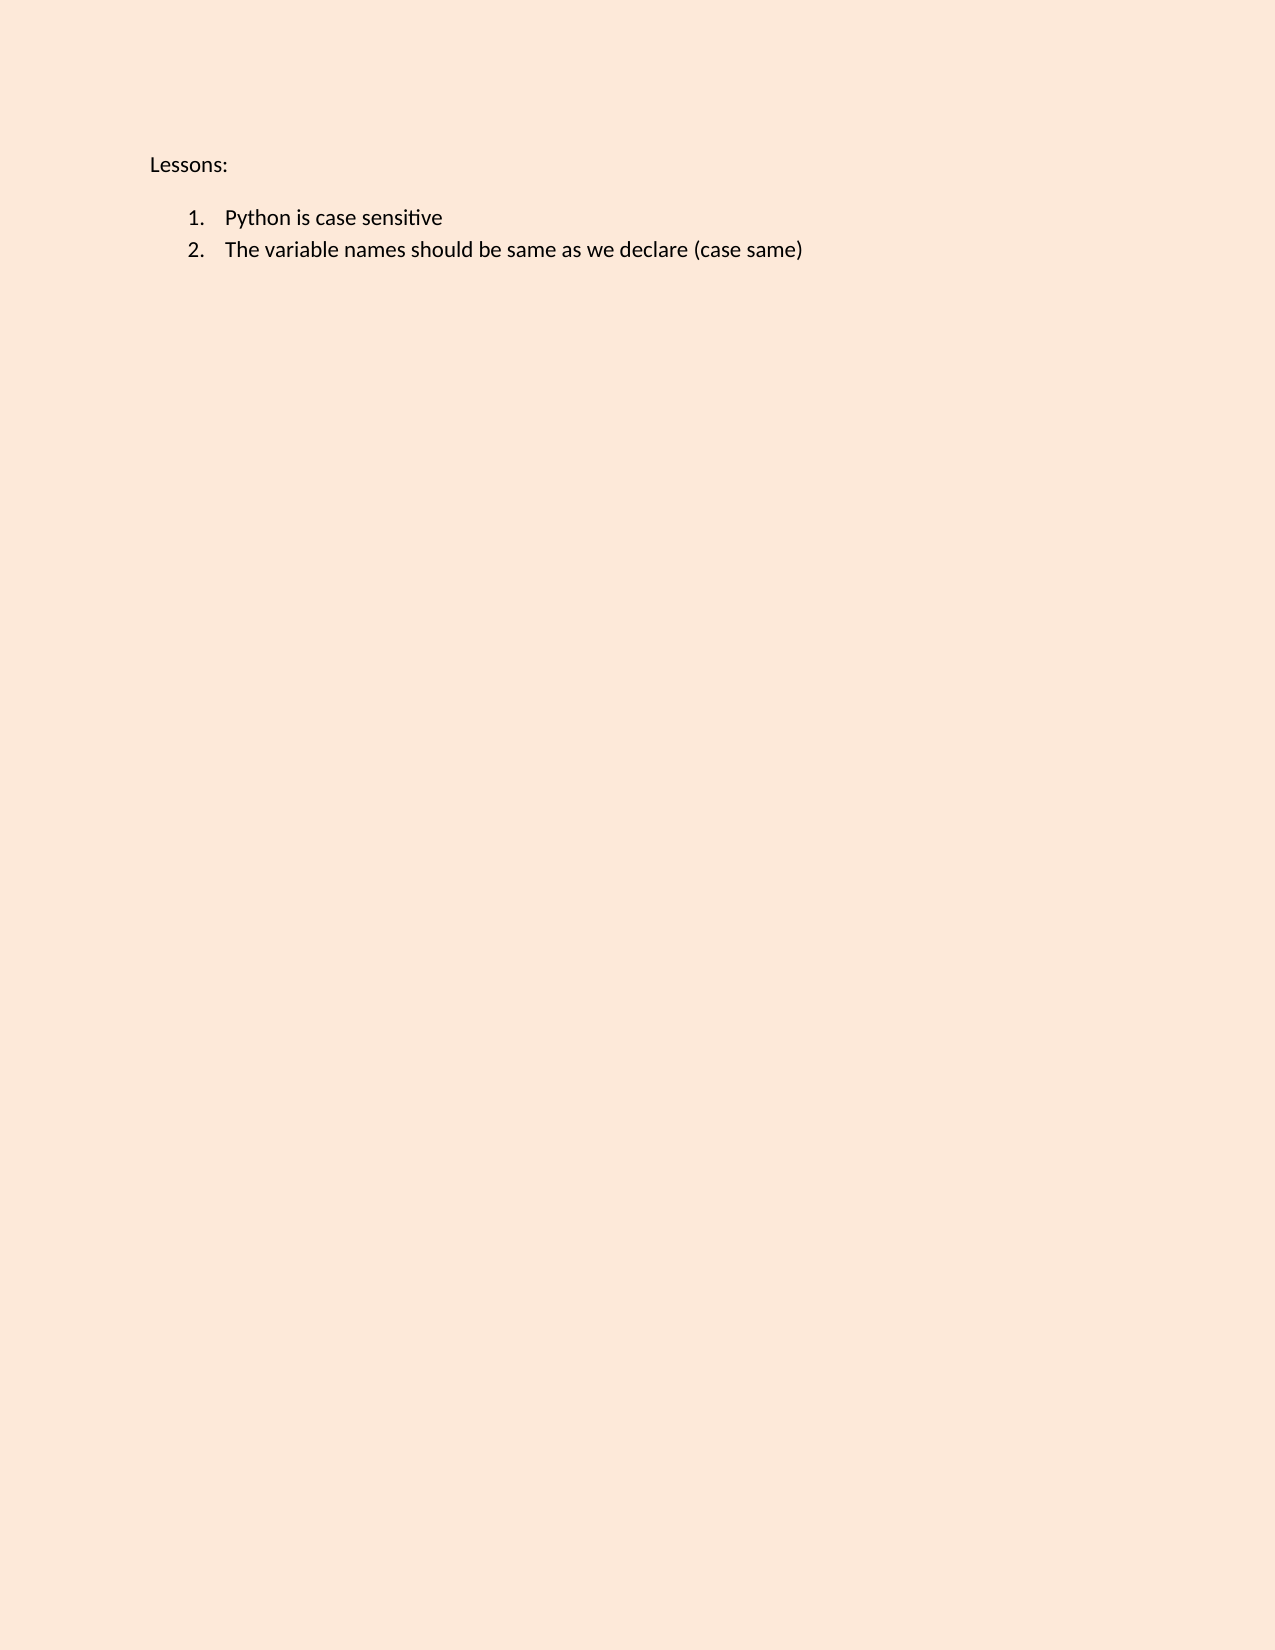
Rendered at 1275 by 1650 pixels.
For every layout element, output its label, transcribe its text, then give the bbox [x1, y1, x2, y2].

list The variable names should be same as we declare (case same) [187, 235, 1125, 263]
list Python is case sensitive [187, 203, 1125, 231]
text Lessons: [150, 150, 1125, 178]
